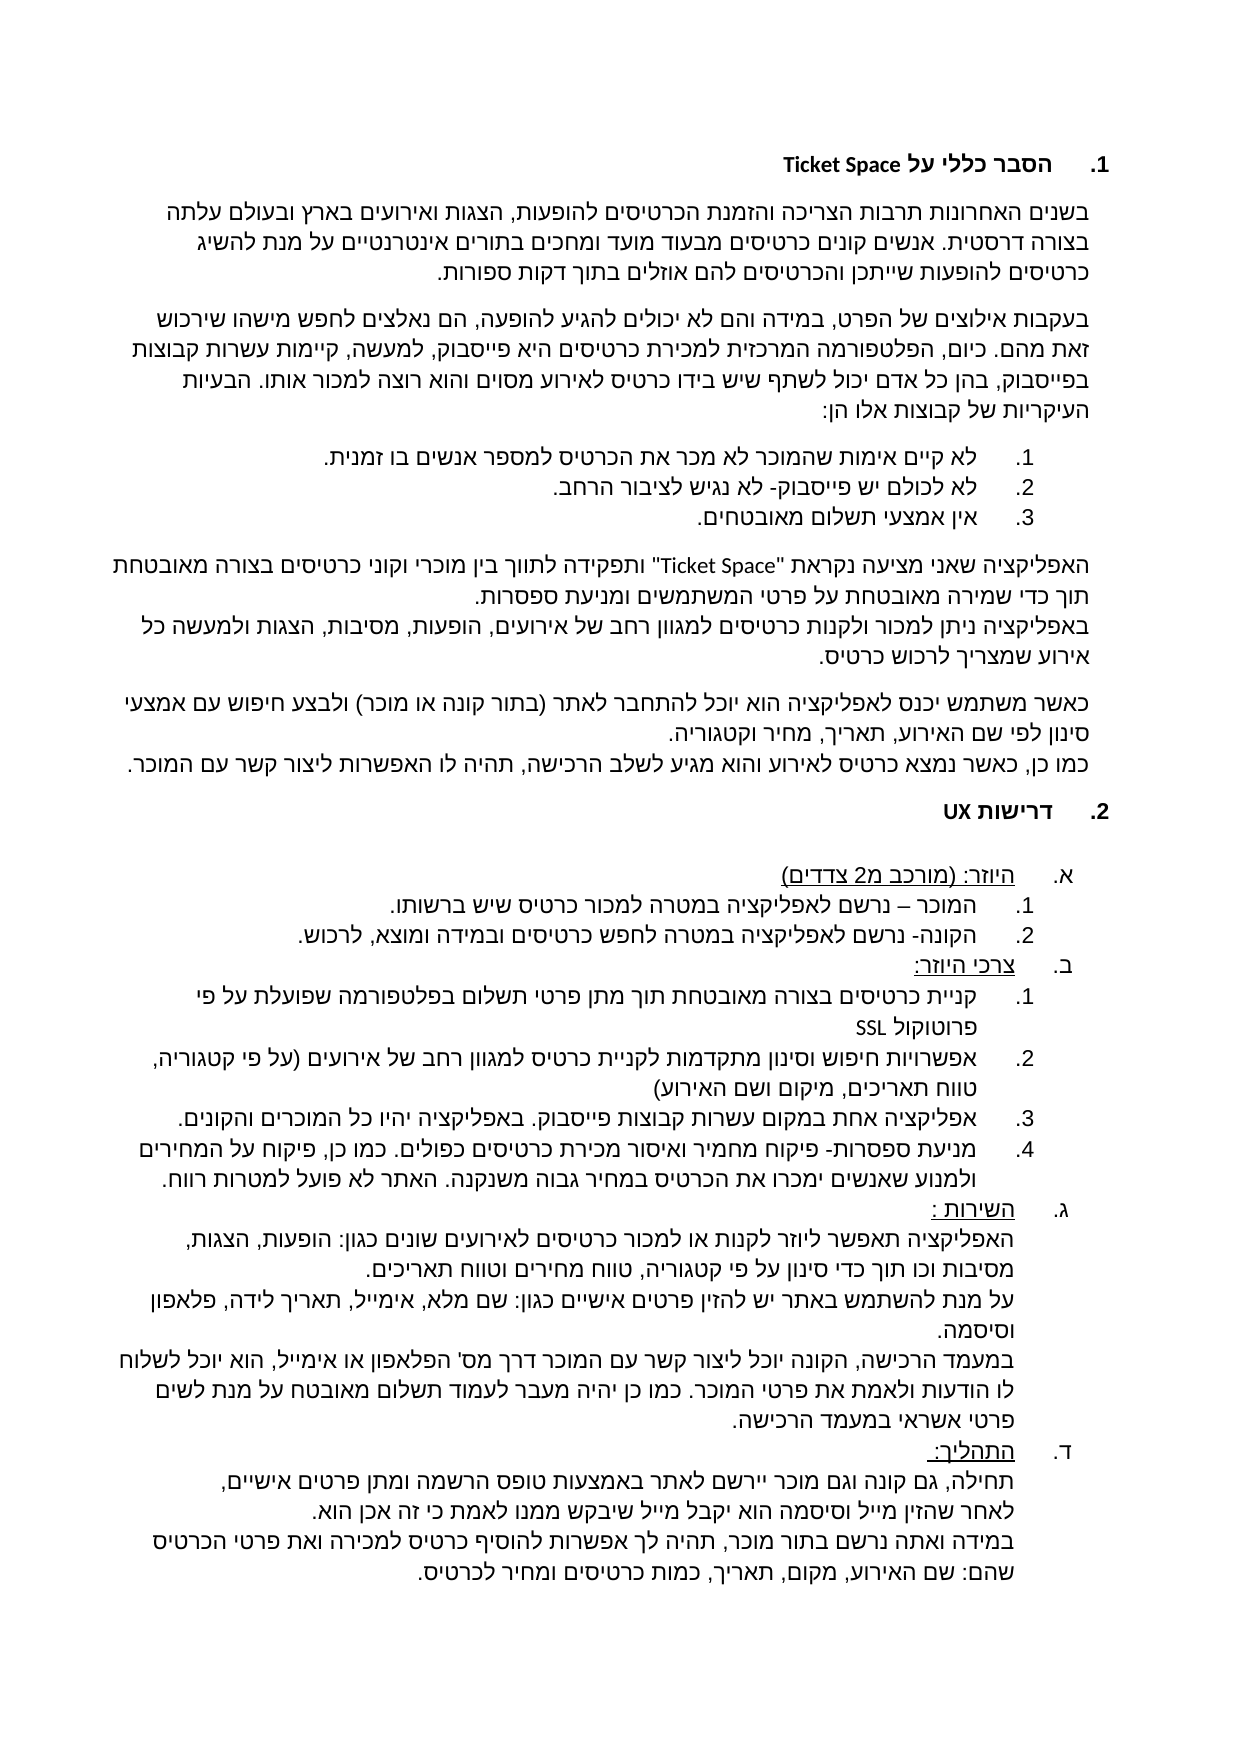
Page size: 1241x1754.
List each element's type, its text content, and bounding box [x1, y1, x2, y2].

list האפליקציה תאפשר ליוזר לקנות או למכור כרטיסים לאירועים שונים כגון: הופעות, הצגות, מסיבות וכו תוך כדי סינון על פי קטגוריה, טווח מחירים וטווח תאריכים. על מנת להשתמש באתר יש להזין פרטים אישיים כגון: שם מלא, אימייל, תאריך לידה, פלאפון וסיסמה. במעמד הרכישה, הקונה יוכל ליצור קשר עם המוכר דרך מס' הפלאפון או אימייל, הוא יוכל לשלוח לו הודעות ולאמת את פרטי המוכר. כמו כן יהיה מעבר לעמוד תשלום מאובטח על מנת לשים פרטי אשראי במעמד הרכישה. [112, 1226, 1015, 1434]
list התהליך: [112, 1438, 1053, 1464]
text בשנים האחרונות תרבות הצריכה והזמנת הכרטיסים להופעות, הצגות ואירועים בארץ ובעולם עלתה בצורה דרסטית. אנשים קונים כרטיסים מבעוד מועד ומחכים בתורים אינטרנטיים על מנת להשיג כרטיסים להופעות שייתכן והכרטיסים להם אוזלים בתוך דקות ספורות. [112, 199, 1090, 286]
text כאשר משתמש יכנס לאפליקציה הוא יוכל להתחבר לאתר (בתור קונה או מוכר) ולבצע חיפוש עם אמצעי סינון לפי שם האירוע, תאריך, מחיר וקטגוריה. כמו כן, כאשר נמצא כרטיס לאירוע והוא מגיע לשלב הרכישה, תהיה לו האפשרות ליצור קשר עם המוכר. [112, 690, 1090, 777]
list היוזר: (מורכב מ2 צדדים) [112, 862, 1053, 888]
text בעקבות אילוצים של הפרט, במידה והם לא יכולים להגיע להופעה, הם נאלצים לחפש מישהו שירכוש זאת מהם. כיום, הפלטפורמה המרכזית למכירת כרטיסים היא פייסבוק, למעשה, קיימות עשרות קבוצות בפייסבוק, בהן כל אדם יכול לשתף שיש בידו כרטיס לאירוע מסוים והוא רוצה למכור אותו. הבעיות העיקריות של קבוצות אלו הן: [112, 306, 1090, 423]
list לא קיים אימות שהמוכר לא מכר את הכרטיס למספר אנשים בו זמנית. [112, 444, 1015, 470]
list צרכי היוזר: [112, 952, 1053, 979]
list הסבר כללי על Ticket Space [112, 150, 1090, 178]
list השירות : [112, 1196, 1053, 1222]
list דרישות UX [112, 797, 1090, 825]
list הקונה- נרשם לאפליקציה במטרה לחפש כרטיסים ובמידה ומוצא, לרכוש. [112, 922, 1015, 948]
list אין אמצעי תשלום מאובטחים. [112, 504, 1015, 530]
list קניית כרטיסים בצורה מאובטחת תוך מתן פרטי תשלום בפלטפורמה שפועלת על פי פרוטוקול SSL [112, 983, 1015, 1041]
list מניעת ספסרות- פיקוח מחמיר ואיסור מכירת כרטיסים כפולים. כמו כן, פיקוח על המחירים ולמנוע שאנשים ימכרו את הכרטיס במחיר גבוה משנקנה. האתר לא פועל למטרות רווח. [112, 1136, 1015, 1192]
list לא לכולם יש פייסבוק- לא נגיש לציבור הרחב. [112, 474, 1015, 500]
text האפליקציה שאני מציעה נקראת "Ticket Space" ותפקידה לתווך בין מוכרי וקוני כרטיסים בצורה מאובטחת תוך כדי שמירה מאובטחת על פרטי המשתמשים ומניעת ספסרות. באפליקציה ניתן למכור ולקנות כרטיסים למגוון רחב של אירועים, הופעות, מסיבות, הצגות ולמעשה כל אירוע שמצריך לרכוש כרטיס. [112, 551, 1090, 669]
list תחילה, גם קונה וגם מוכר יירשם לאתר באמצעות טופס הרשמה ומתן פרטים אישיים, לאחר שהזין מייל וסיסמה הוא יקבל מייל שיבקש ממנו לאמת כי זה אכן הוא. [112, 1468, 1015, 1524]
list המוכר – נרשם לאפליקציה במטרה למכור כרטיס שיש ברשותו. [112, 892, 1015, 918]
list אפליקציה אחת במקום עשרות קבוצות פייסבוק. באפליקציה יהיו כל המוכרים והקונים. [112, 1105, 1015, 1132]
list אפשרויות חיפוש וסינון מתקדמות לקניית כרטיס למגוון רחב של אירועים (על פי קטגוריה, טווח תאריכים, מיקום ושם האירוע) [112, 1045, 1015, 1102]
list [112, 1528, 1015, 1585]
